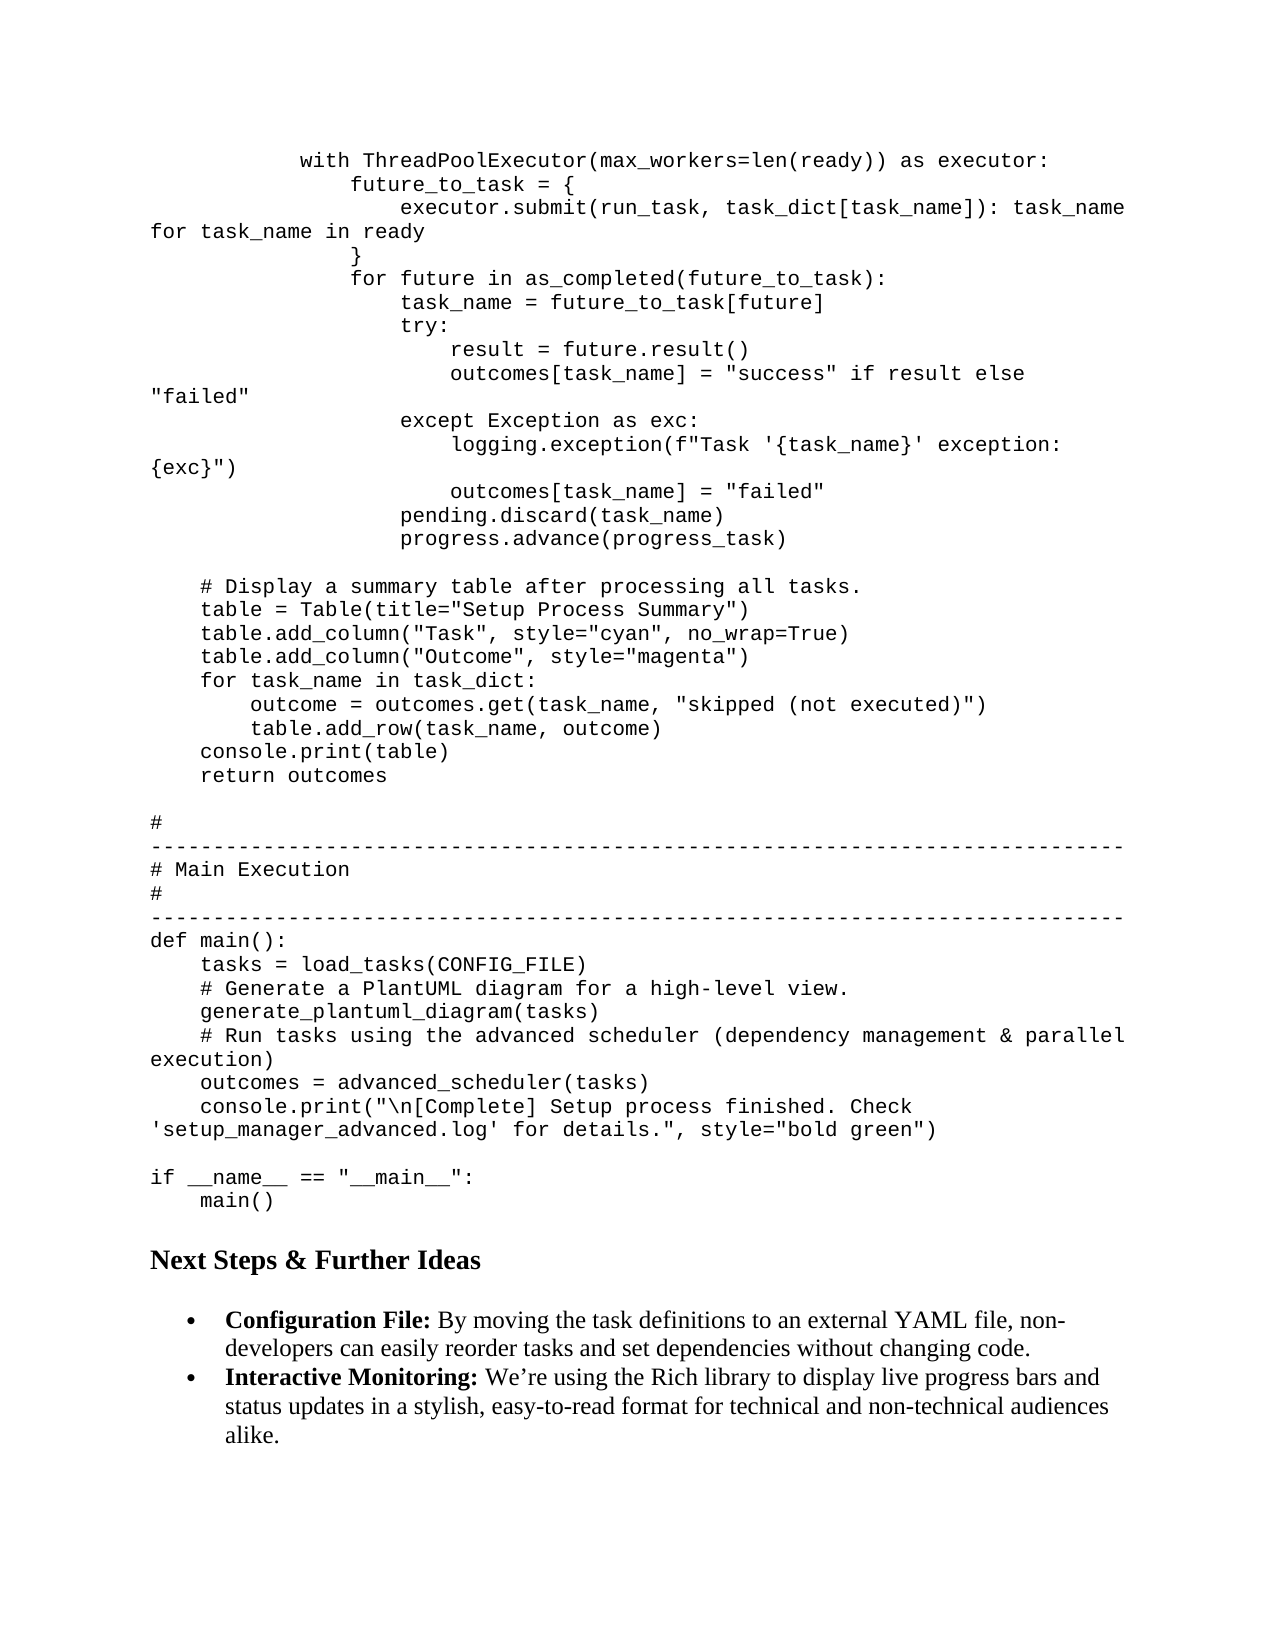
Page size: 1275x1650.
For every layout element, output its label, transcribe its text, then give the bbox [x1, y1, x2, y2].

text pending.discard(task_name) [150, 505, 1125, 528]
text outcomes[task_name] = "failed" [150, 481, 1125, 505]
text outcomes = advanced_scheduler(tasks) [150, 1072, 1125, 1096]
text if __name__ == "__main__": [150, 1167, 1125, 1190]
text generate_plantuml_diagram(tasks) [150, 1001, 1125, 1025]
text future_to_task = { [150, 174, 1125, 197]
text def main(): [150, 930, 1125, 954]
text with ThreadPoolExecutor(max_workers=len(ready)) as executor: [150, 150, 1125, 174]
text # ------------------------------------------------------------------------------ [150, 883, 1125, 930]
text executor.submit(run_task, task_dict[task_name]): task_name for task_name in ready [150, 197, 1125, 244]
text tasks = load_tasks(CONFIG_FILE) [150, 954, 1125, 978]
text console.print("\n[Complete] Setup process finished. Check 'setup_manager_advanced.log' for details.", style="bold green") [150, 1096, 1125, 1143]
text table = Table(title="Setup Process Summary") [150, 599, 1125, 623]
text table.add_row(task_name, outcome) [150, 717, 1125, 741]
text return outcomes [150, 765, 1125, 788]
text table.add_column("Task", style="cyan", no_wrap=True) [150, 623, 1125, 647]
text logging.exception(f"Task '{task_name}' exception: {exc}") [150, 434, 1125, 481]
list Interactive Monitoring: We’re using the Rich library to display live progress bars and status updates in a stylish, easy-to-read format for technical and non-technical audiences alike. [187, 1362, 1125, 1448]
text main() [150, 1190, 1125, 1214]
text result = future.result() [150, 339, 1125, 363]
list Configuration File: By moving the task definitions to an external YAML file, non-developers can easily reorder tasks and set dependencies without changing code. [187, 1305, 1125, 1362]
text # Display a summary table after processing all tasks. [150, 576, 1125, 599]
text } [150, 244, 1125, 268]
text table.add_column("Outcome", style="magenta") [150, 647, 1125, 670]
text progress.advance(progress_task) [150, 528, 1125, 552]
text try: [150, 316, 1125, 339]
text for task_name in task_dict: [150, 670, 1125, 694]
text outcome = outcomes.get(task_name, "skipped (not executed)") [150, 694, 1125, 717]
text console.print(table) [150, 741, 1125, 765]
text # ------------------------------------------------------------------------------ [150, 812, 1125, 859]
text task_name = future_to_task[future] [150, 292, 1125, 316]
text except Exception as exc: [150, 410, 1125, 434]
text Next Steps & Further Ideas [150, 1243, 1125, 1276]
text for future in as_completed(future_to_task): [150, 268, 1125, 292]
text # Generate a PlantUML diagram for a high-level view. [150, 978, 1125, 1001]
text # Run tasks using the advanced scheduler (dependency management & parallel execution) [150, 1025, 1125, 1072]
text outcomes[task_name] = "success" if result else "failed" [150, 363, 1125, 410]
text # Main Execution [150, 859, 1125, 883]
